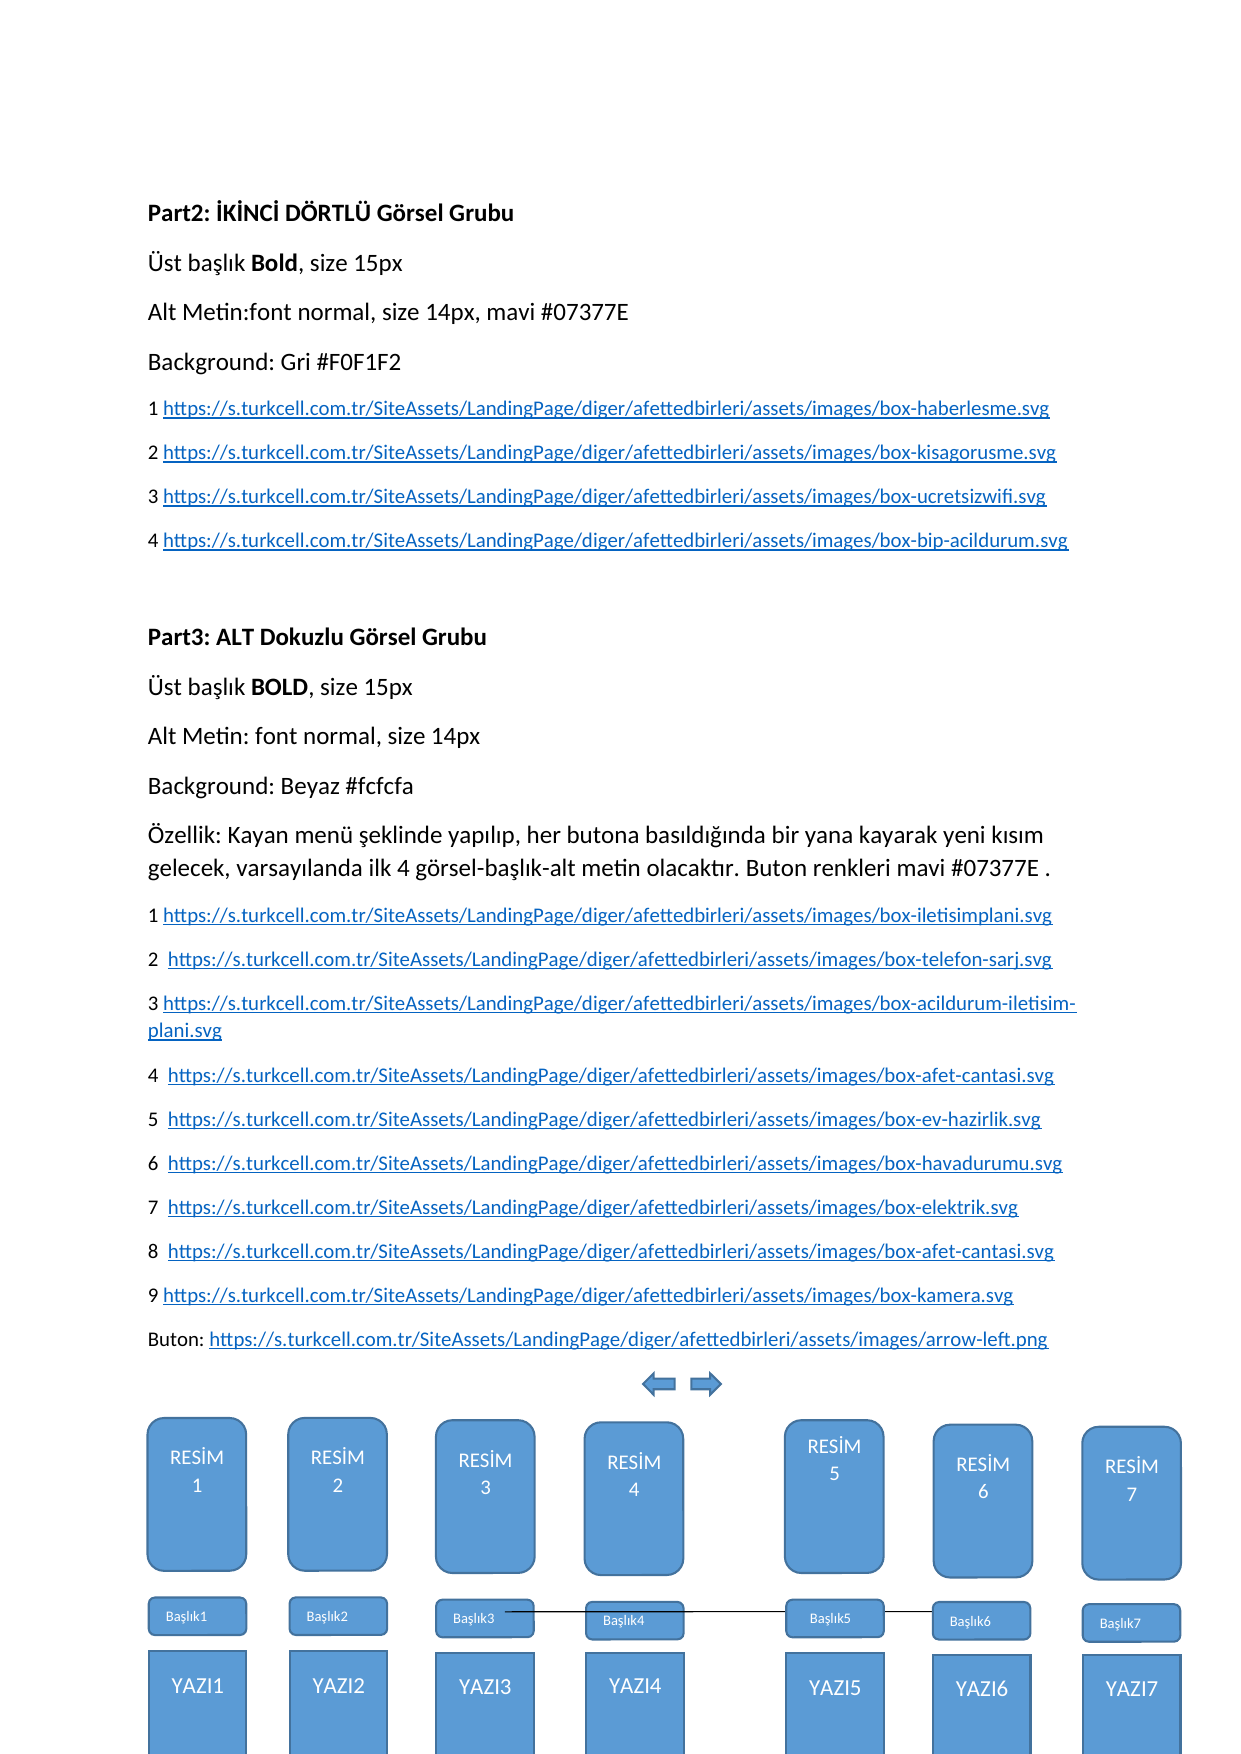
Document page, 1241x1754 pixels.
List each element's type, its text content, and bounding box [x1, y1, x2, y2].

text 5 https://s.turkcell.com.tr/SiteAssets/LandingPage/diger/afettedbirleri/assets/images/box-ev-hazirlik.svg [148, 1106, 1093, 1131]
text 4 https://s.turkcell.com.tr/SiteAssets/LandingPage/diger/afettedbirleri/assets/images/box-bip-acildurum.svg [148, 528, 1093, 553]
text Üst başlık BOLD, size 15px [148, 671, 1093, 701]
text 1 https://s.turkcell.com.tr/SiteAssets/LandingPage/diger/afettedbirleri/assets/images/box-haberlesme.svg [148, 396, 1093, 421]
text Part2: İKİNCİ DÖRTLÜ Görsel Grubu [148, 197, 1093, 228]
text 8 https://s.turkcell.com.tr/SiteAssets/LandingPage/diger/afettedbirleri/assets/images/box-afet-cantasi.svg [148, 1238, 1093, 1263]
text 2 https://s.turkcell.com.tr/SiteAssets/LandingPage/diger/afettedbirleri/assets/images/box-kisagorusme.svg [148, 439, 1093, 465]
text Alt Metin:font normal, size 14px, mavi #07377E [148, 296, 1093, 327]
text 7 https://s.turkcell.com.tr/SiteAssets/LandingPage/diger/afettedbirleri/assets/images/box-elektrik.svg [148, 1194, 1093, 1219]
text Buton: https://s.turkcell.com.tr/SiteAssets/LandingPage/diger/afettedbirleri/assets/images/arrow-left.png [148, 1326, 1093, 1352]
text Background: Beyaz #fcfcfa [148, 770, 1093, 801]
text 9 https://s.turkcell.com.tr/SiteAssets/LandingPage/diger/afettedbirleri/assets/images/box-kamera.svg [148, 1282, 1093, 1307]
text Özellik: Kayan menü şeklinde yapılıp, her butona basıldığında bir yana kayarak yeni kısım gelecek, varsayılanda ilk 4 görsel-başlık-alt metin olacaktır. Buton renkleri mavi #07377E . [148, 820, 1093, 883]
text Background: Gri #F0F1F2 [148, 346, 1093, 376]
text 4 https://s.turkcell.com.tr/SiteAssets/LandingPage/diger/afettedbirleri/assets/images/box-afet-cantasi.svg [148, 1062, 1093, 1087]
text 3 https://s.turkcell.com.tr/SiteAssets/LandingPage/diger/afettedbirleri/assets/images/box-acildurum-iletisim-plani.svg [148, 990, 1093, 1043]
text Part3: ALT Dokuzlu Görsel Grubu [148, 621, 1093, 652]
text 2 https://s.turkcell.com.tr/SiteAssets/LandingPage/diger/afettedbirleri/assets/images/box-telefon-sarj.svg [148, 946, 1093, 972]
text 3 https://s.turkcell.com.tr/SiteAssets/LandingPage/diger/afettedbirleri/assets/images/box-ucretsizwifi.svg [148, 484, 1093, 509]
text Alt Metin: font normal, size 14px [148, 721, 1093, 751]
text 6 https://s.turkcell.com.tr/SiteAssets/LandingPage/diger/afettedbirleri/assets/images/box-havadurumu.svg [148, 1150, 1093, 1175]
text Üst başlık Bold, size 15px [148, 247, 1093, 277]
text 1 https://s.turkcell.com.tr/SiteAssets/LandingPage/diger/afettedbirleri/assets/images/box-iletisimplani.svg [148, 902, 1093, 928]
